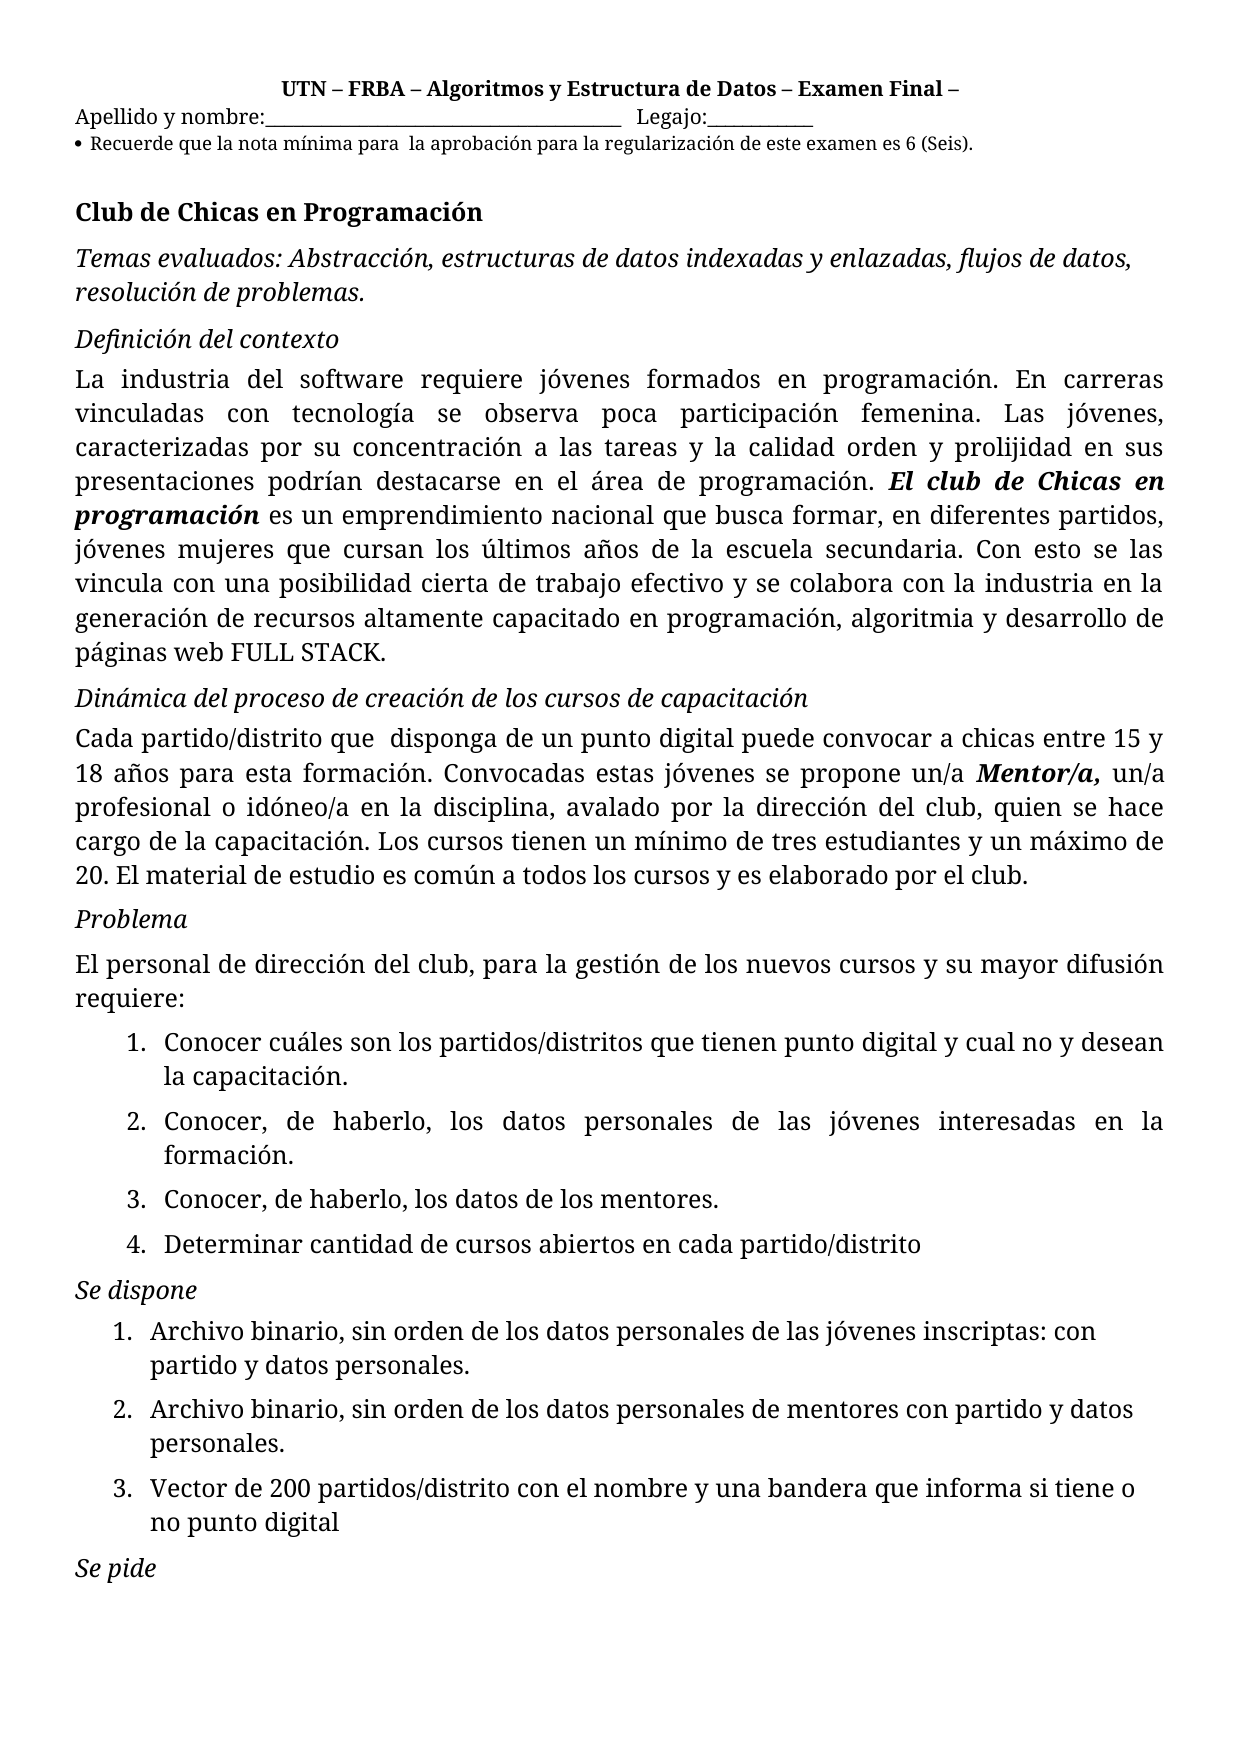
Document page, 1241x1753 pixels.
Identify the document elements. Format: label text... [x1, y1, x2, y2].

text El personal de dirección del club, para la gestión de los nuevos cursos y su mayor difusión requiere: [75, 946, 1165, 1014]
list Archivo binario, sin orden de los datos personales de mentores con partido y datos personales. [112, 1392, 1165, 1460]
subtitle Dinámica del proceso de creación de los cursos de capacitación [75, 681, 1165, 715]
subtitle Se dispone [75, 1273, 1165, 1307]
text La industria del software requiere jóvenes formados en programación. En carreras vinculadas con tecnología se observa poca participación femenina. Las jóvenes, caracterizadas por su concentración a las tareas y la calidad orden y prolijidad en sus presentaciones podrían destacarse en el área de programación. El club de Chicas en programación es un emprendimiento nacional que busca formar, en diferentes partidos, jóvenes mujeres que cursan los últimos años de la escuela secundaria. Con esto se las vincula con una posibilidad cierta de trabajo efectivo y se colabora con la industria en la generación de recursos altamente capacitado en programación, algoritmia y desarrollo de páginas web FULL STACK. [75, 362, 1165, 668]
text Cada partido/distrito que disponga de un punto digital puede convocar a chicas entre 15 y 18 años para esta formación. Convocadas estas jóvenes se propone un/a Mentor/a, un/a profesional o idóneo/a en la disciplina, avalado por la dirección del club, quien se hace cargo de la capacitación. Los cursos tienen un mínimo de tres estudiantes y un máximo de 20. El material de estudio es común a todos los cursos y es elaborado por el club. [75, 721, 1165, 891]
title Club de Chicas en Programación [75, 194, 1165, 228]
list Vector de 200 partidos/distrito con el nombre y una bandera que informa si tiene o no punto digital [112, 1470, 1165, 1538]
text Problema [75, 902, 1165, 936]
subtitle Se pide [75, 1551, 1165, 1585]
list Conocer, de haberlo, los datos de los mentores. [126, 1182, 1165, 1216]
subtitle Definición del contexto [75, 321, 1165, 356]
list Archivo binario, sin orden de los datos personales de las jóvenes inscriptas: con partido y datos personales. [112, 1313, 1165, 1381]
list Conocer, de haberlo, los datos personales de las jóvenes interesadas en la formación. [126, 1103, 1165, 1172]
list Determinar cantidad de cursos abiertos en cada partido/distrito [126, 1226, 1165, 1261]
subtitle Temas evaluados: Abstracción, estructuras de datos indexadas y enlazadas, flujos de datos, resolución de problemas. [75, 241, 1165, 309]
list Conocer cuáles son los partidos/distritos que tienen punto digital y cual no y desean la capacitación. [126, 1025, 1165, 1093]
